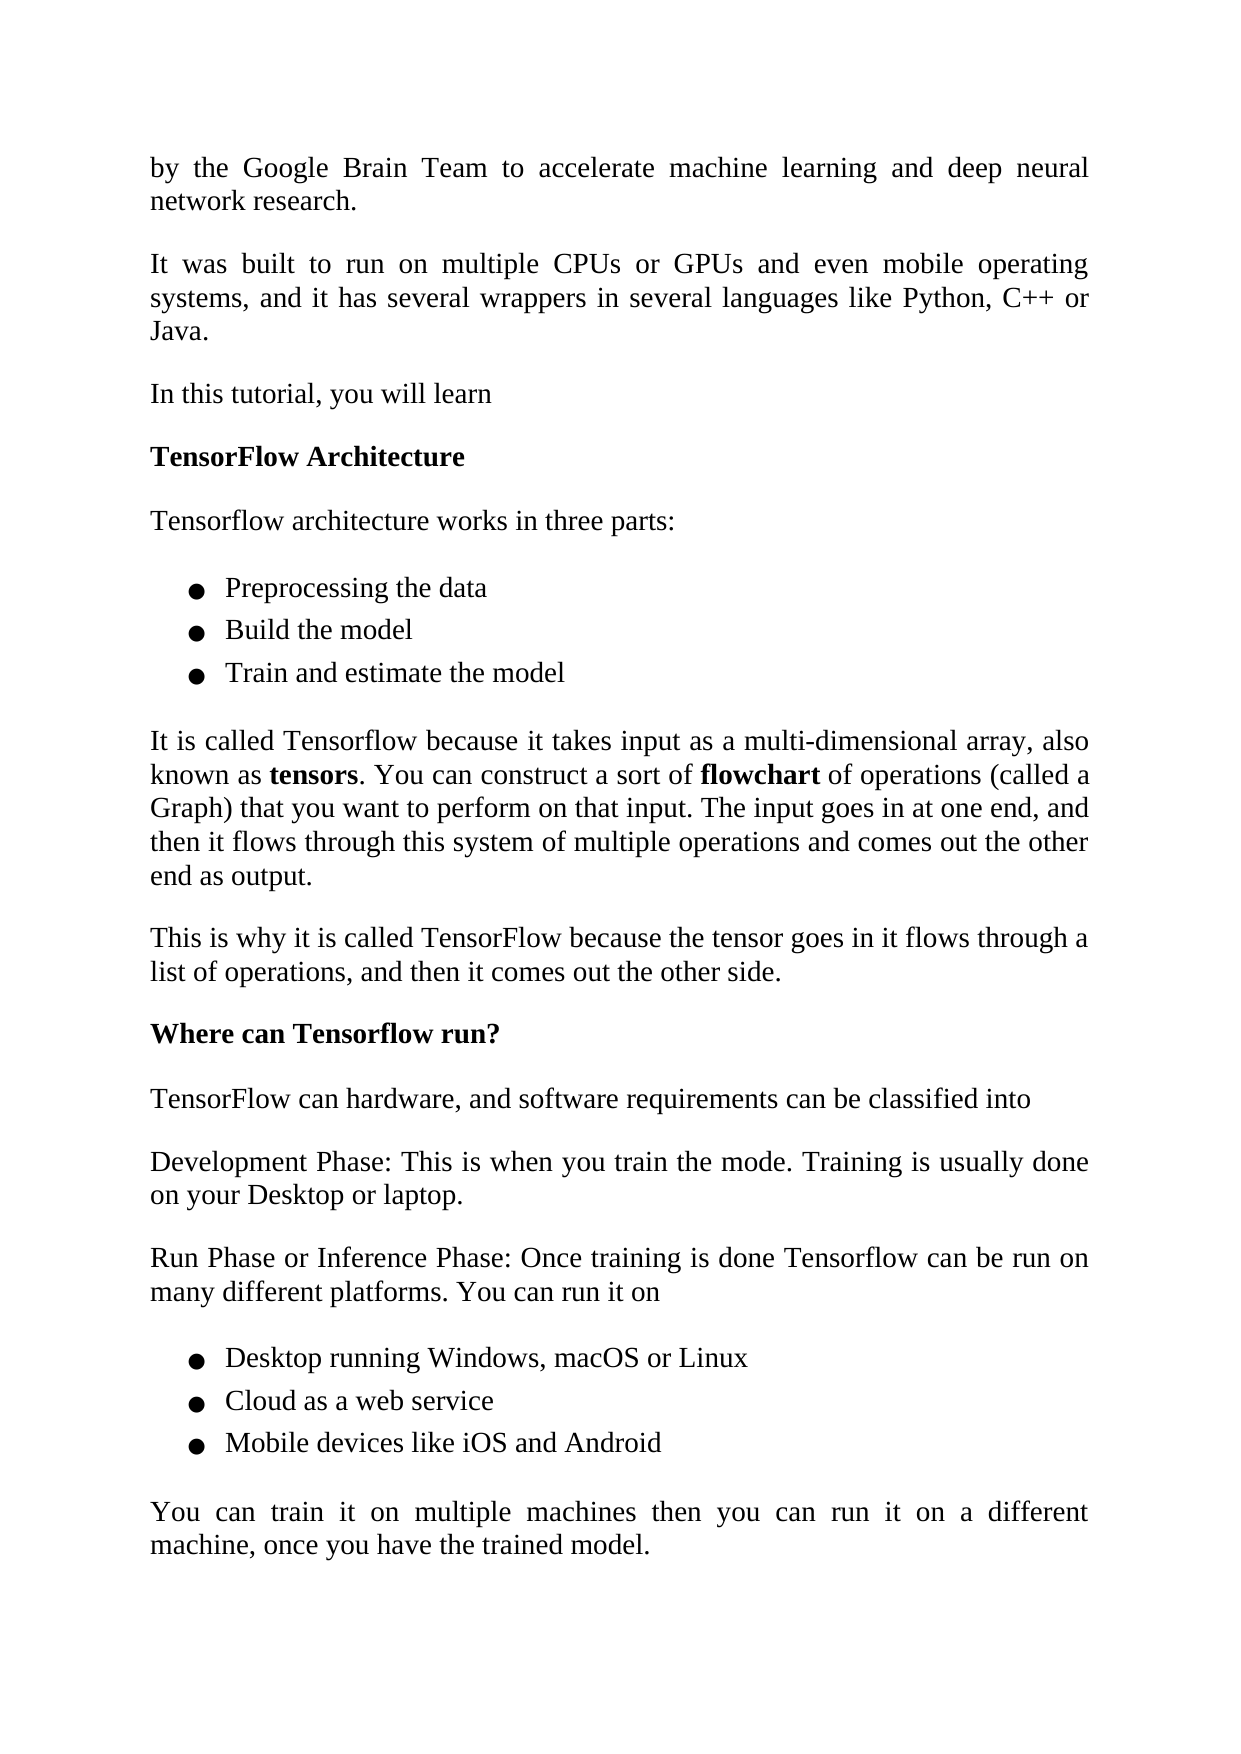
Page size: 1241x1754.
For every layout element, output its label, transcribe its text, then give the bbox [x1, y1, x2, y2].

text Development Phase: This is when you train the mode. Training is usually done on your Desktop or laptop. [150, 1144, 1090, 1211]
text Tensorflow architecture works in three parts: [150, 503, 1090, 537]
text This is why it is called TensorFlow because the tensor goes in it flows through a list of operations, and then it comes out the other side. [150, 920, 1090, 987]
list Cloud as a web service [187, 1379, 1090, 1422]
list Mobile devices like iOS and Android [187, 1422, 1090, 1464]
list Build the model [187, 609, 1090, 652]
text It is called Tensorflow because it takes input as a multi-dimensional array, also known as tensors. You can construct a sort of flowchart of operations (called a Graph) that you want to perform on that input. The input goes in at one end, and then it flows through this system of multiple operations and comes out the other end as output. [150, 723, 1090, 891]
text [150, 150, 1090, 217]
list Preprocessing the data [187, 566, 1090, 609]
list Train and estimate the model [187, 652, 1090, 694]
text It was built to run on multiple CPUs or GPUs and even mobile operating systems, and it has several wrappers in several languages like Python, C++ or Java. [150, 246, 1090, 347]
list Desktop running Windows, macOS or Linux [187, 1336, 1090, 1379]
text Where can Tensorflow run? [150, 1017, 1090, 1050]
text You can train it on multiple machines then you can run it on a different machine, once you have the trained model. [150, 1494, 1090, 1561]
text In this tutorial, you will learn [150, 376, 1090, 409]
text TensorFlow can hardware, and software requirements can be classified into [150, 1081, 1090, 1115]
text TensorFlow Architecture [150, 439, 1090, 472]
text Run Phase or Inference Phase: Once training is done Tensorflow can be run on many different platforms. You can run it on [150, 1240, 1090, 1307]
